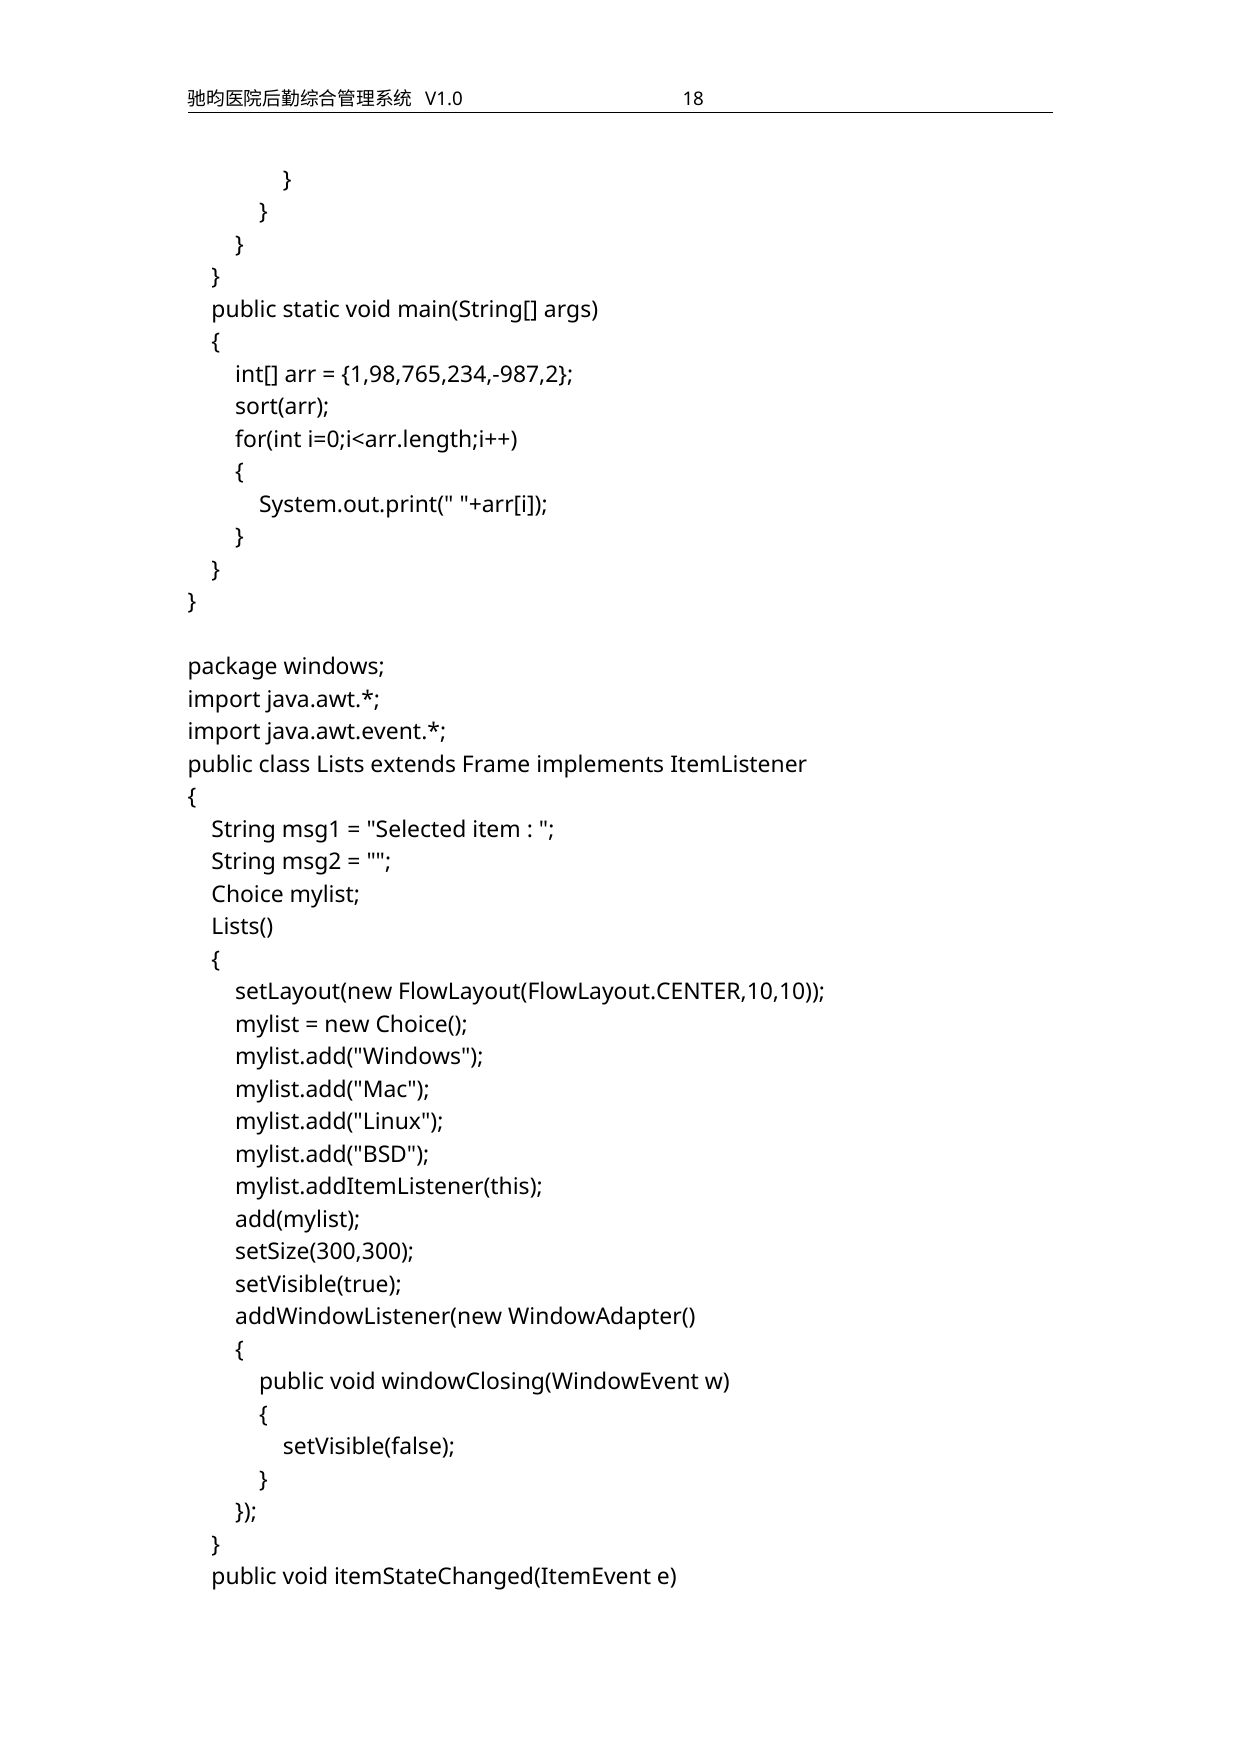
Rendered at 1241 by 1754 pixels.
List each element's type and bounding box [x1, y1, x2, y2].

text [187, 162, 1053, 649]
text [187, 649, 1053, 1592]
